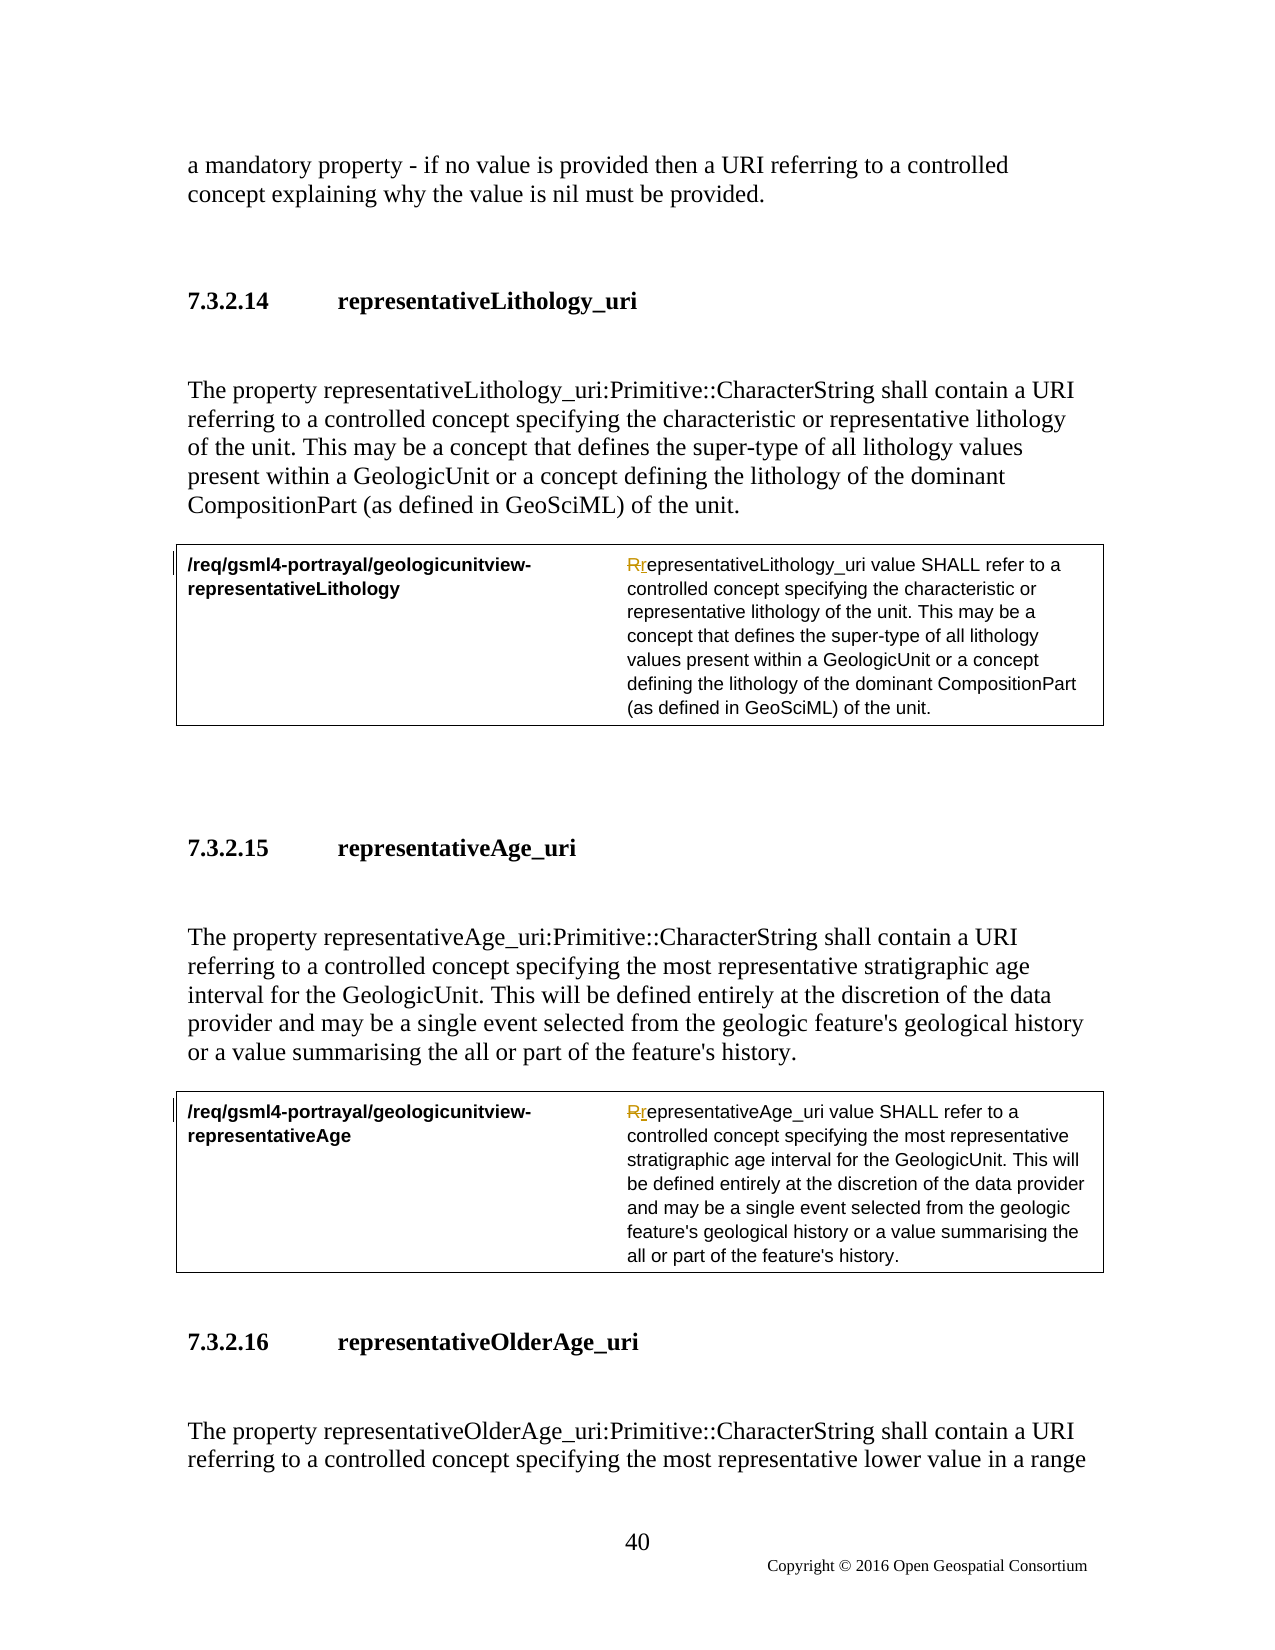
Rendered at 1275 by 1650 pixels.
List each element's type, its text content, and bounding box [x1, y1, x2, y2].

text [187, 1416, 1087, 1473]
table_header /req/gsml4-portrayal/geologicunitview-representativeAge [177, 1092, 616, 1272]
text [187, 150, 1087, 207]
subtitle representativeAge_uri [187, 833, 1087, 862]
text The property representativeLithology_uri:Primitive::CharacterString shall contain a URI referring to a controlled concept specifying the characteristic or representative lithology of the unit. This may be a concept that defines the super-type of all lithology values present within a GeologicUnit or a concept defining the lithology of the dominant CompositionPart (as defined in GeoSciML) of the unit. [187, 375, 1087, 519]
table_header epresentativeLithology_uri value SHALL refer to a controlled concept specifying the characteristic or representative lithology of the unit. This may be a concept that defines the super-type of all lithology values present within a GeologicUnit or a concept defining the lithology of the dominant CompositionPart (as defined in GeoSciML) of the unit. [616, 545, 1103, 725]
text The property representativeAge_uri:Primitive::CharacterString shall contain a URI referring to a controlled concept specifying the most representative stratigraphic age interval for the GeologicUnit. This will be defined entirely at the discretion of the data provider and may be a single event selected from the geologic feature's geological history or a value summarising the all or part of the feature's history. [187, 922, 1087, 1066]
subtitle representativeOlderAge_uri [187, 1327, 1087, 1356]
table_header epresentativeAge_uri value SHALL refer to a controlled concept specifying the most representative stratigraphic age interval for the GeologicUnit. This will be defined entirely at the discretion of the data provider and may be a single event selected from the geologic feature's geological history or a value summarising the all or part of the feature's history. [616, 1092, 1103, 1272]
table_header /req/gsml4-portrayal/geologicunitview-representativeLithology [177, 545, 616, 725]
subtitle representativeLithology_uri [187, 286, 1087, 315]
